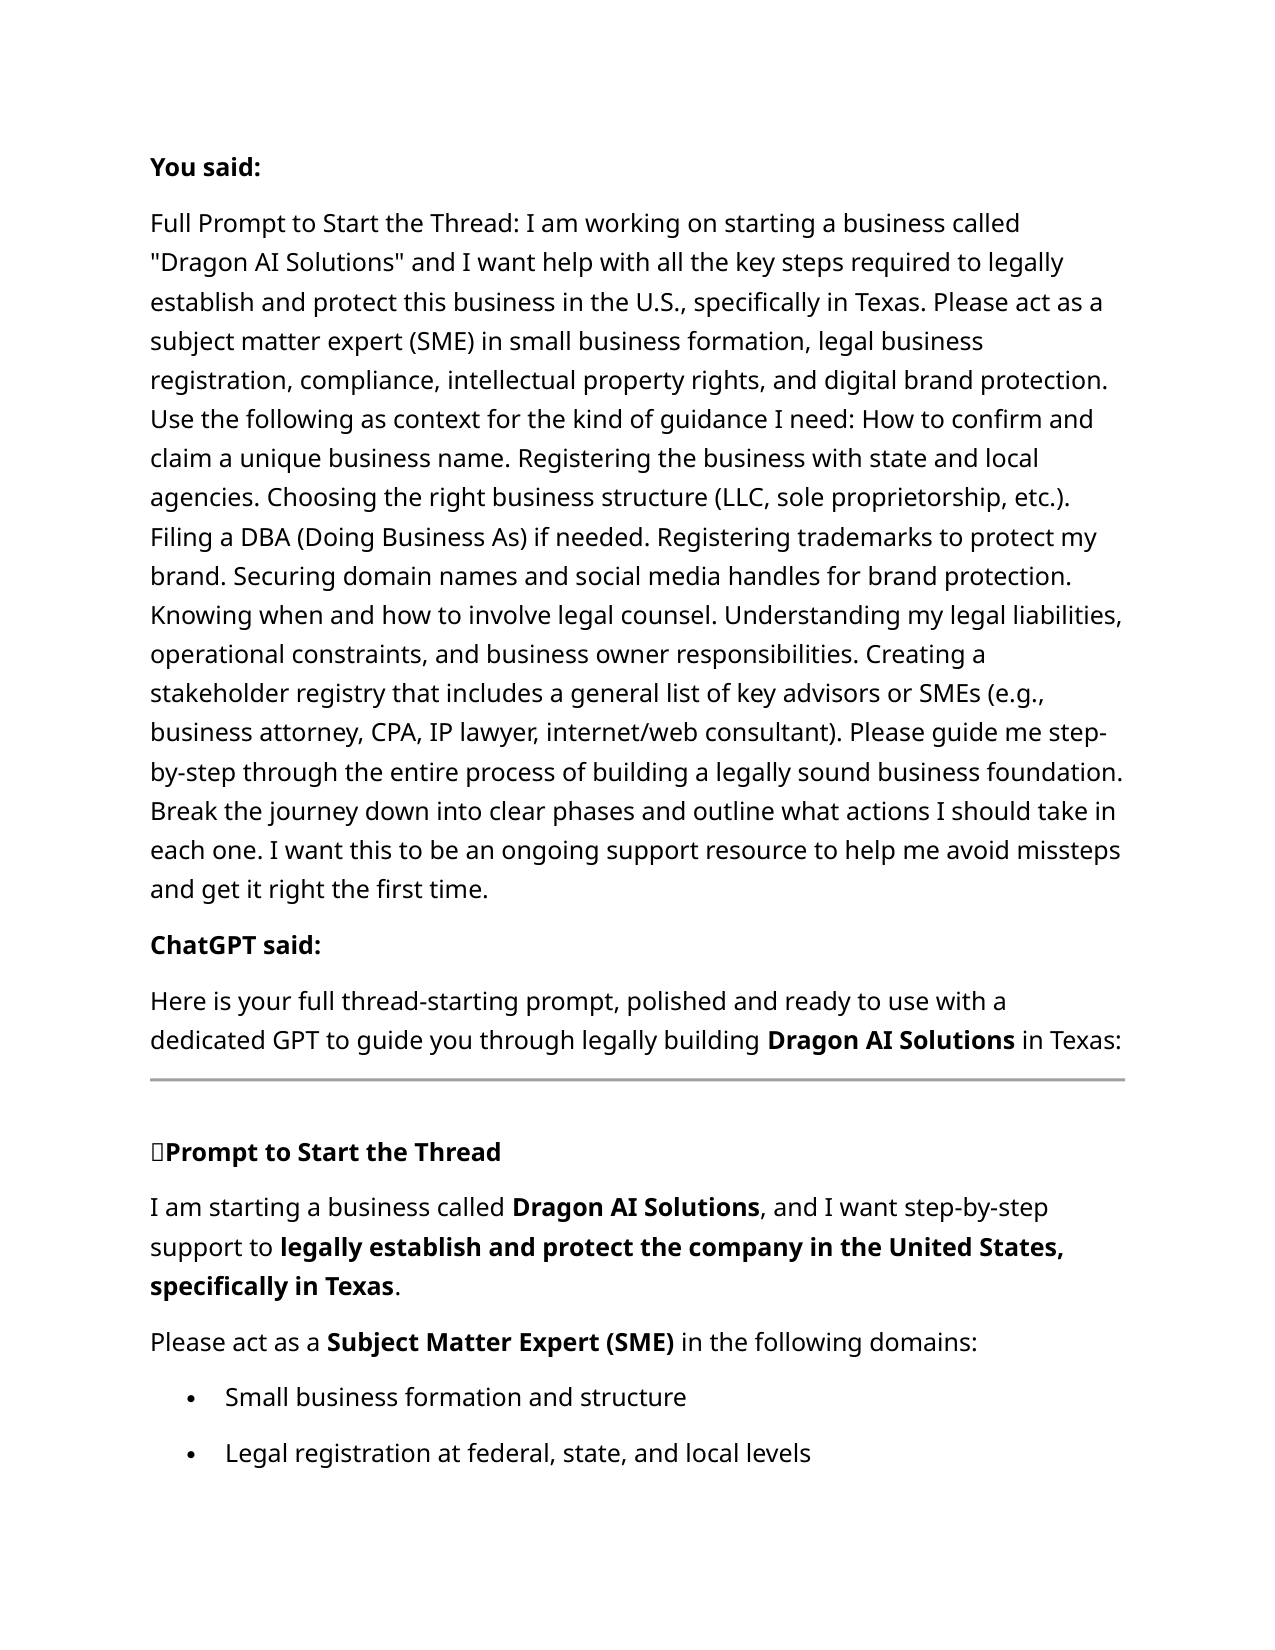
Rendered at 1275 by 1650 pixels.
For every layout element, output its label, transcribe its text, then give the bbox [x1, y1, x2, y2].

list Small business formation and structure [187, 1380, 1125, 1414]
text Here is your full thread-starting prompt, polished and ready to use with a dedicated GPT to guide you through legally building Dragon AI Solutions in Texas: [150, 983, 1125, 1057]
list Legal registration at federal, state, and local levels [187, 1436, 1125, 1470]
text I am starting a business called Dragon AI Solutions, and I want step-by-step support to legally establish and protect the company in the United States, specifically in Texas. [150, 1190, 1125, 1302]
text Full Prompt to Start the Thread: I am working on starting a business called "Dragon AI Solutions" and I want help with all the key steps required to legally establish and protect this business in the U.S., specifically in Texas. Please act as a subject matter expert (SME) in small business formation, legal business registration, compliance, intellectual property rights, and digital brand protection. Use the following as context for the kind of guidance I need: How to confirm and claim a unique business name. Registering the business with state and local agencies. Choosing the right business structure (LLC, sole proprietorship, etc.). Filing a DBA (Doing Business As) if needed. Registering trademarks to protect my brand. Securing domain names and social media handles for brand protection. Knowing when and how to involve legal counsel. Understanding my legal liabilities, operational constraints, and business owner responsibilities. Creating a stakeholder registry that includes a general list of key advisors or SMEs (e.g., business attorney, CPA, IP lawyer, internet/web consultant). Please guide me step-by-step through the entire process of building a legally sound business foundation. Break the journey down into clear phases and outline what actions I should take in each one. I want this to be an ongoing support resource to help me avoid missteps and get it right the first time. [150, 206, 1125, 906]
text You said: [150, 150, 1125, 184]
text ChatGPT said: [150, 927, 1125, 962]
text Please act as a Subject Matter Expert (SME) in the following domains: [150, 1324, 1125, 1358]
text 📍Prompt to Start the Thread [150, 1134, 1125, 1168]
